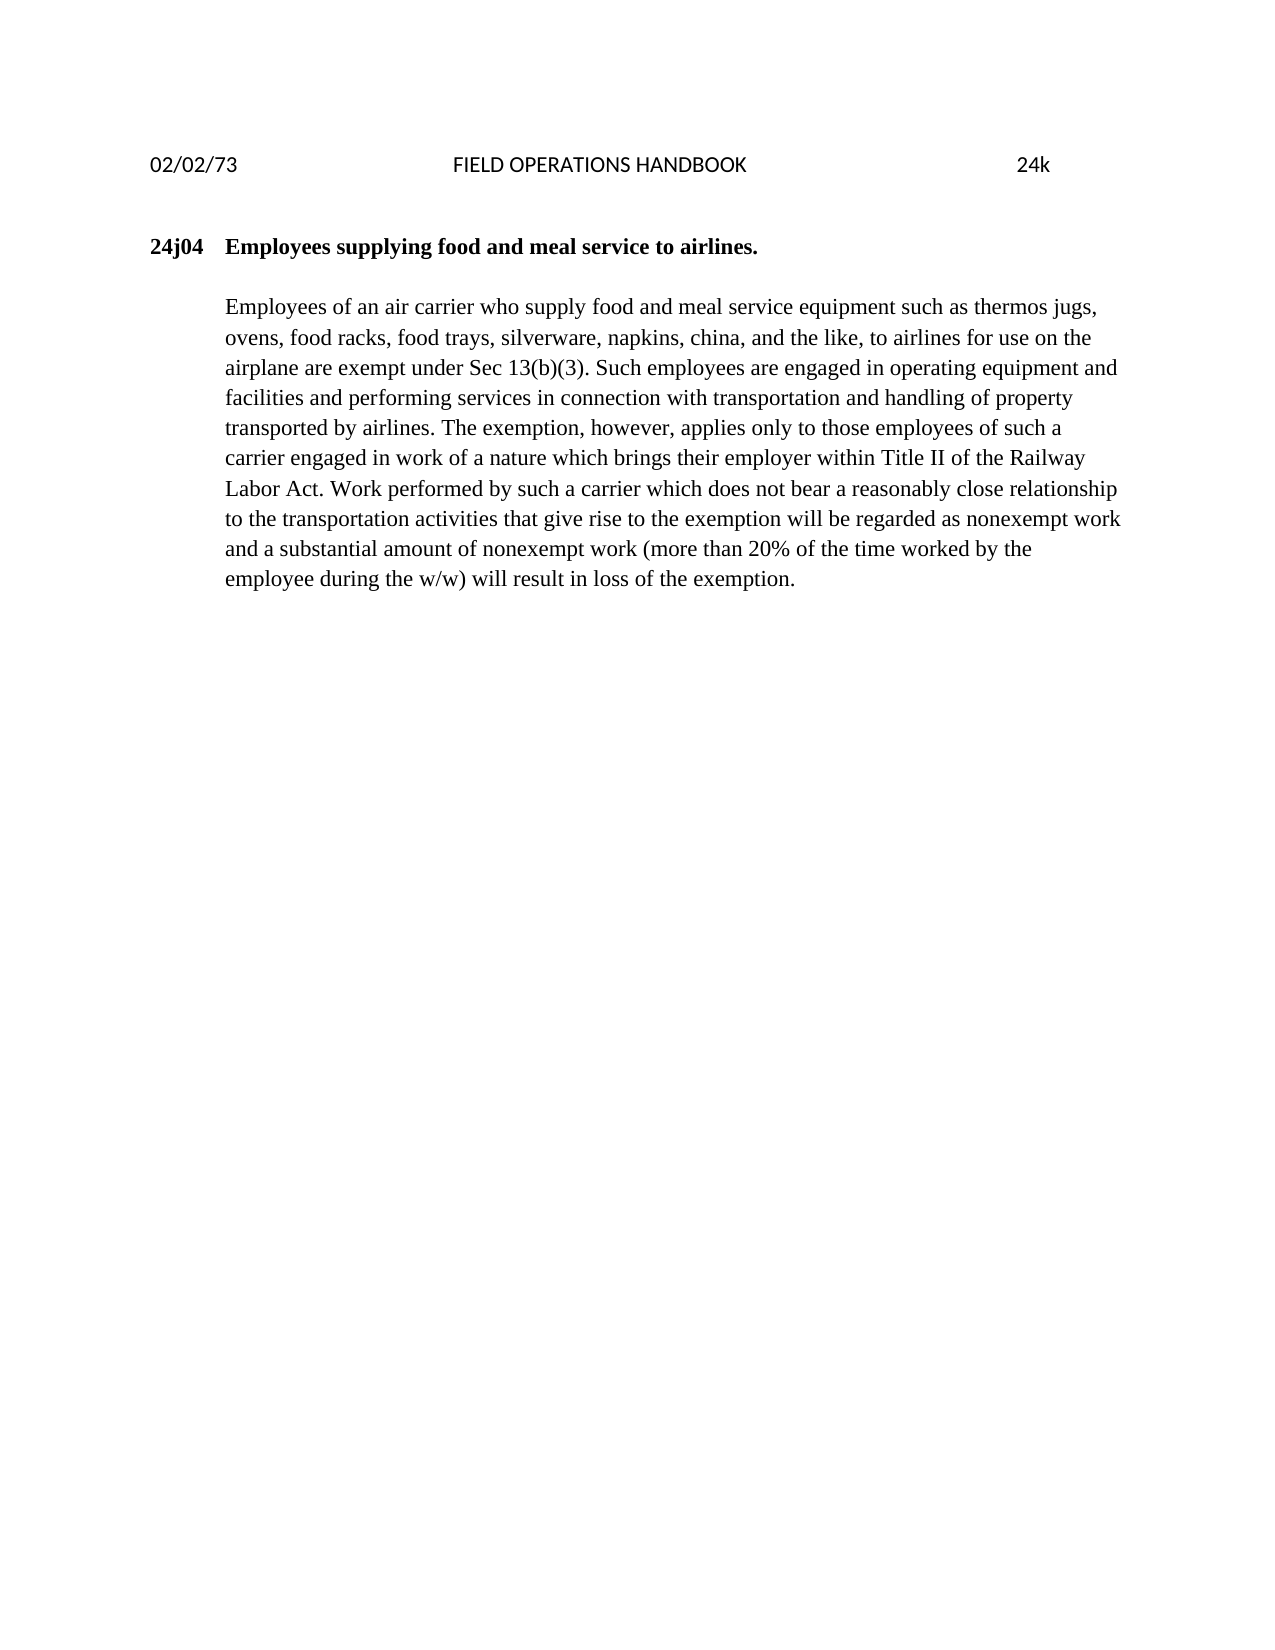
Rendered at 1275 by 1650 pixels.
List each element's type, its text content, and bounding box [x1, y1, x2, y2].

subtitle 24j04 Employees supplying food and meal service to airlines. [150, 233, 1125, 259]
list Employees of an air carrier who supply food and meal service equipment such as thermos jugs, ovens, food racks, food trays, silverware, napkins, china, and the like, to airlines for use on the airplane are exempt under Sec 13(b)(3). Such employees are engaged in operating equipment and facilities and performing services in connection with transportation and handling of property transported by airlines. The exemption, however, applies only to those employees of such a carrier engaged in work of a nature which brings their employer within Title II of the Railway Labor Act. Work performed by such a carrier which does not bear a reasonably close relationship to the transportation activities that give rise to the exemption will be regarded as nonexempt work and a substantial amount of nonexempt work (more than 20% of the time worked by the employee during the w/w) will result in loss of the exemption. [225, 293, 1125, 592]
